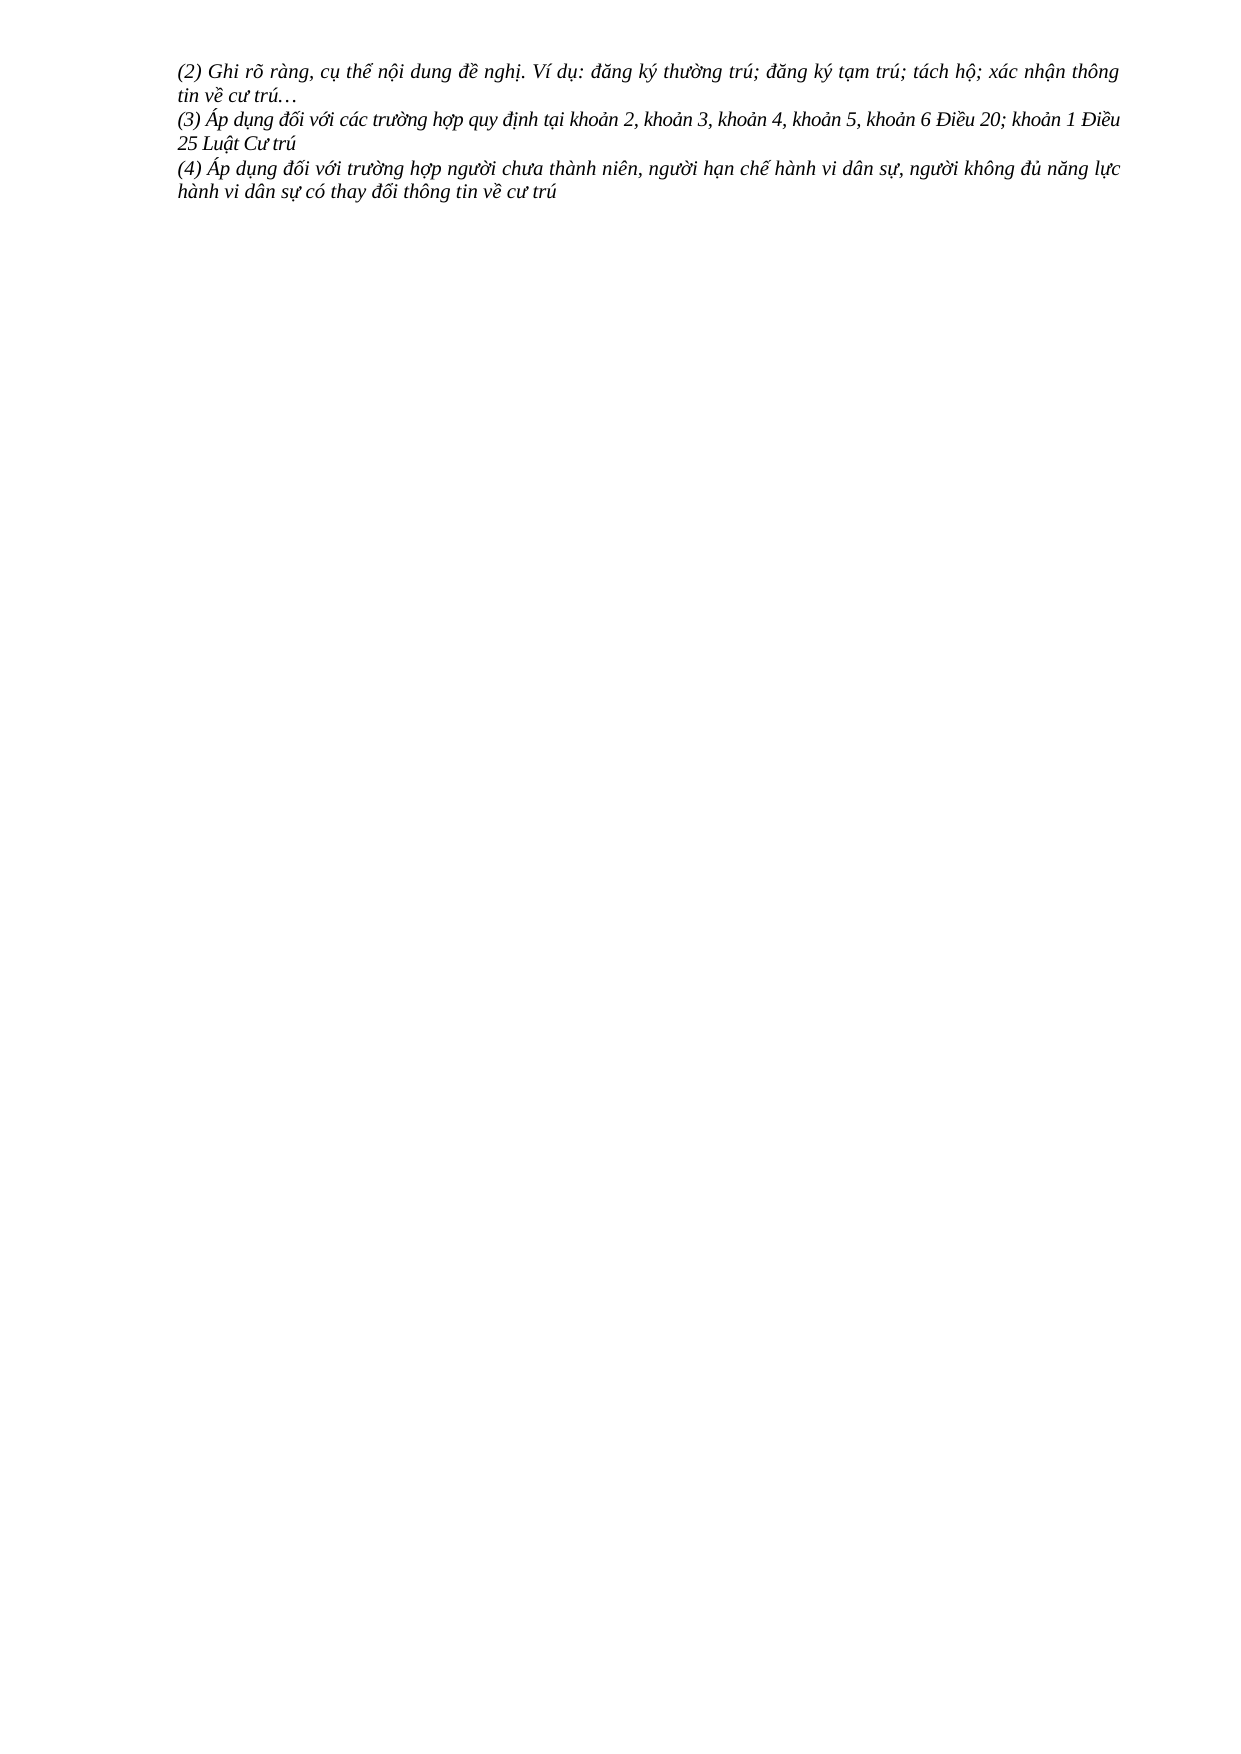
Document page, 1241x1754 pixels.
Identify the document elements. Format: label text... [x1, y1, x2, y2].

text (4) Áp dụng đối với trường hợp người chưa thành niên, người hạn chế hành vi dân sự, người không đủ năng lực hành vi dân sự có thay đổi thông tin về cư trú [177, 155, 1122, 203]
text (2) Ghi rõ ràng, cụ thể nội dung đề nghị. Ví dụ: đăng ký thường trú; đăng ký tạm trú; tách hộ; xác nhận thông tin về cư trú… [177, 59, 1122, 107]
text (3) Áp dụng đối với các trường hợp quy định tại khoản 2, khoản 3, khoản 4, khoản 5, khoản 6 Điều 20; khoản 1 Điều 25 Luật Cư trú [177, 107, 1122, 155]
